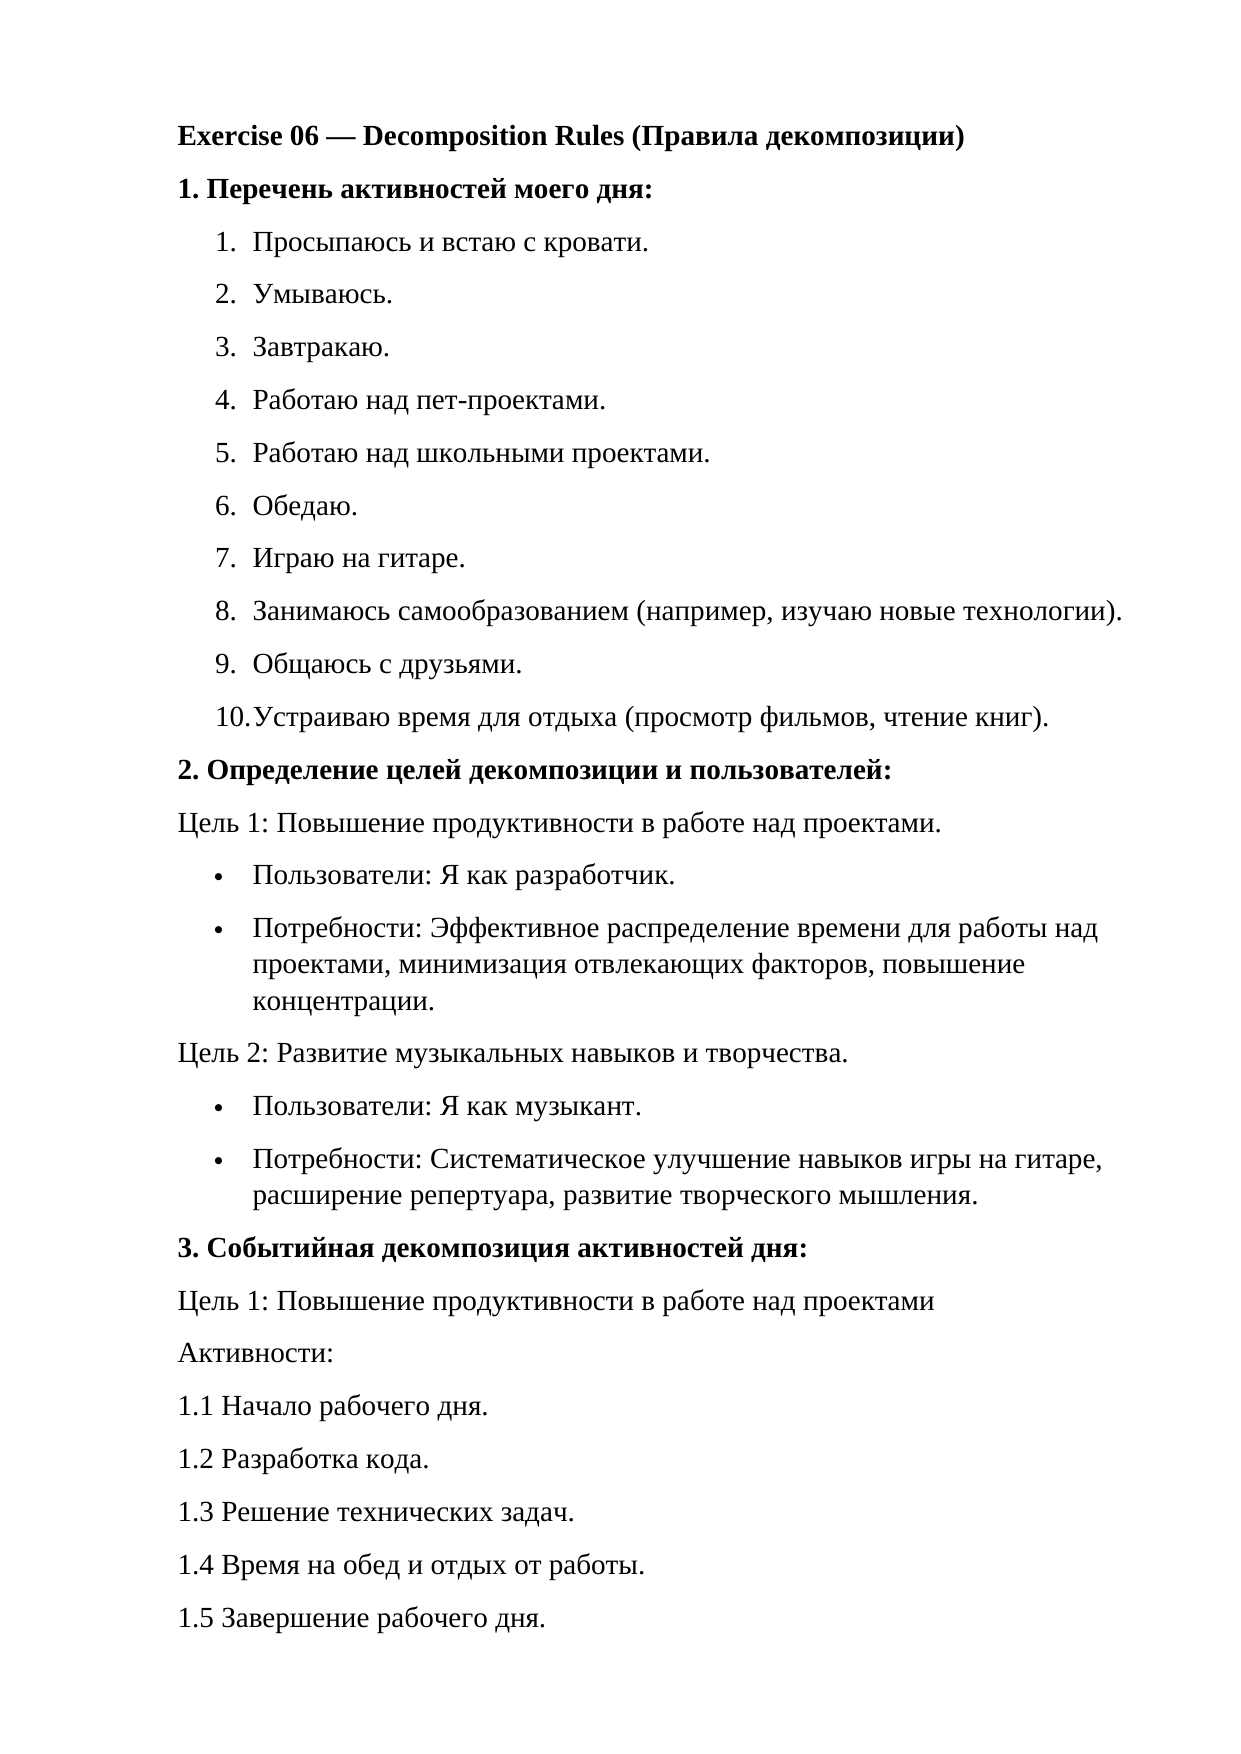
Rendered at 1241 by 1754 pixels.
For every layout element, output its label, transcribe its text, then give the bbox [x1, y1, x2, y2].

list Пользователи: Я как музыкант. [215, 1088, 1152, 1122]
text 1.5 Завершение рабочего дня. [177, 1600, 1152, 1633]
text 1.3 Решение технических задач. [177, 1494, 1152, 1528]
text 3. Событийная декомпозиция активностей дня: [177, 1230, 1152, 1263]
list Потребности: Эффективное распределение времени для работы над проектами, минимизация отвлекающих факторов, повышение концентрации. [215, 910, 1152, 1016]
list Работаю над школьными проектами. [215, 435, 1152, 468]
text 2. Определение целей декомпозиции и пользователей: [177, 752, 1152, 785]
text Цель 1: Повышение продуктивности в работе над проектами [177, 1283, 1152, 1316]
list Потребности: Систематическое улучшение навыков игры на гитаре, расширение репертуара, развитие творческого мышления. [215, 1141, 1152, 1211]
list Устраиваю время для отдыха (просмотр фильмов, чтение книг). [215, 699, 1152, 733]
list Играю на гитаре. [215, 541, 1152, 574]
text 1.1 Начало рабочего дня. [177, 1388, 1152, 1422]
list Умываюсь. [215, 277, 1152, 310]
list Работаю над пет-проектами. [215, 382, 1152, 416]
list Обедаю. [215, 488, 1152, 521]
list Просыпаюсь и встаю с кровати. [215, 224, 1152, 257]
text 1. Перечень активностей моего дня: [177, 171, 1152, 204]
list Общаюсь с друзьями. [215, 646, 1152, 680]
text Цель 2: Развитие музыкальных навыков и творчества. [177, 1035, 1152, 1069]
text 1.4 Время на обед и отдых от работы. [177, 1547, 1152, 1580]
text Exercise 06 — Decomposition Rules (Правила декомпозиции) [177, 118, 1152, 152]
list Занимаюсь самообразованием (например, изучаю новые технологии). [215, 593, 1152, 627]
list Завтракаю. [215, 329, 1152, 363]
text 1.2 Разработка кода. [177, 1441, 1152, 1475]
text Цель 1: Повышение продуктивности в работе над проектами. [177, 805, 1152, 838]
list Пользователи: Я как разработчик. [215, 857, 1152, 891]
text Активности: [177, 1336, 1152, 1369]
